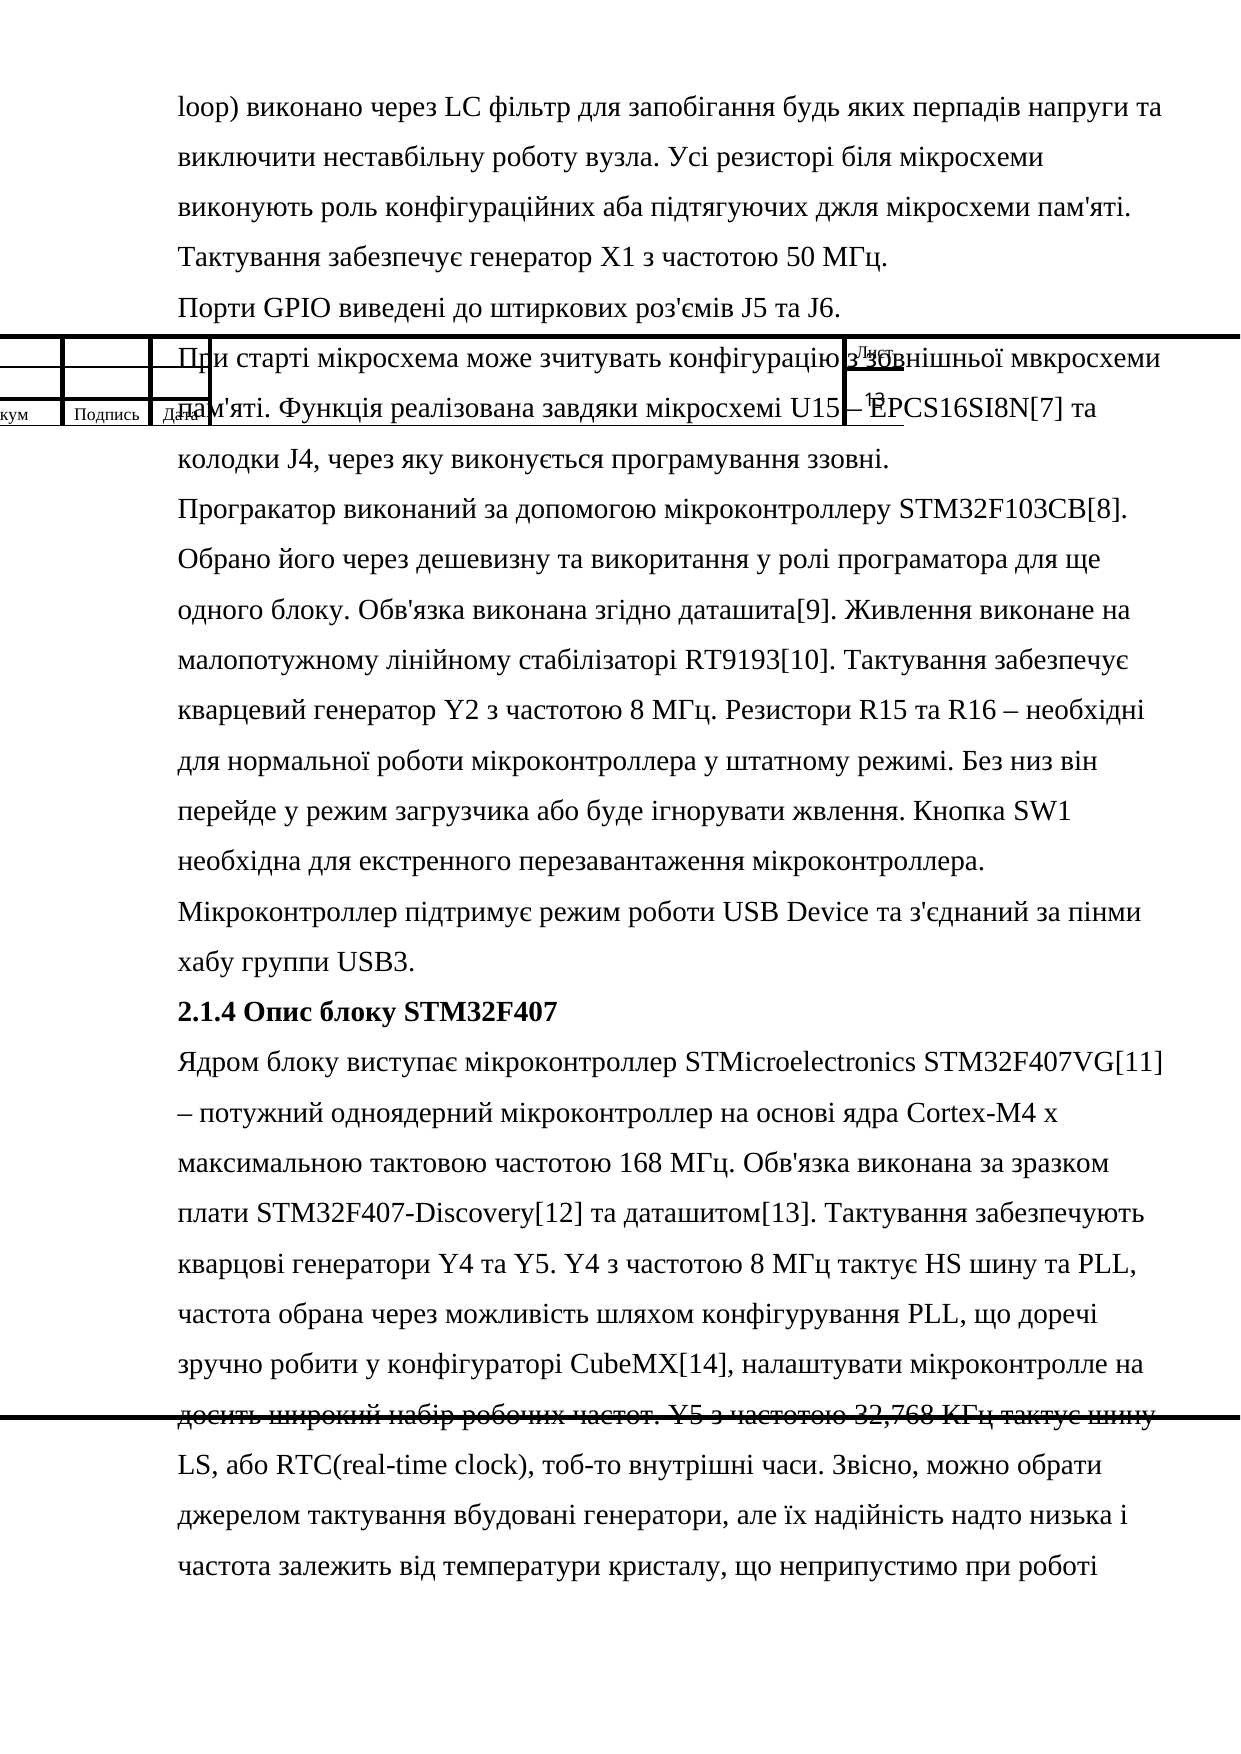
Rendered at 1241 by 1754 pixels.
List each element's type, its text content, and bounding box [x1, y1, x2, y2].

text 2.1.4 Опис блоку STM32F407 [177, 994, 1167, 1028]
text Ядром блоку виступає мікроконтроллер STMicroelectronics STM32F407VG[11] – потужний одноядерний мікроконтроллер на основі ядра Cortex-M4 х максимальною тактовою частотою 168 МГц. Обв'язка виконана за зразком плати STM32F407-Discovery[12] та даташитом[13]. Тактування забезпечують кварцові генератори Y4 та Y5. Y4 з частотою 8 МГц тактує HS шину та PLL, частота обрана через можливість шляхом конфігурування PLL, що доречі зручно робити у конфігураторі CubeMX[14], налаштувати мікроконтролле на досить широкий набір робочих частот. Y5 з частотою 32,768 КГц тактує шину LS, або RTC(real-time clock), тоб-то внутрішні часи. Звісно, можно обрати джерелом тактування вбудовані генератори, але їх надійність надто низька і частота залежить від температури кристалу, що неприпустимо при роботі [177, 1420, 1167, 1581]
text Програкатор виконаний за допомогою мікроконтроллеру STM32F103CB[8]. Обрано його через дешевизну та викоритання у ролі програматора для ще одного блоку. Обв'язка виконана згідно даташита[9]. Живлення виконане на малопотужному лінійному стабілізаторі RT9193[10]. Тактування забезпечує кварцевий генератор Y2 з частотою 8 МГц. Резистори R15 та R16 – необхідні для нормальної роботи мікроконтроллера у штатному режимі. Без низ він перейде у режим загрузчика або буде ігнорувати жвлення. Кнопка SW1 необхідна для екстренного перезавантаження мікроконтроллера. Мікроконтроллер підтримує режим роботи USB Device та з'єднаний за пінми хабу группи USB3. [177, 491, 1167, 977]
text loop) виконано через LC фільтр для запобігання будь яких перпадів напруги та виключити неставбільну роботу вузла. Усі резисторі біля мікросхеми виконують роль конфігураційних аба підтягуючих джля мікросхеми пам'яті. [177, 89, 1167, 223]
text Ядром блоку виступає мікроконтроллер STMicroelectronics STM32F407VG[11] – потужний одноядерний мікроконтроллер на основі ядра Cortex-M4 х максимальною тактовою частотою 168 МГц. Обв'язка виконана за зразком плати STM32F407-Discovery[12] та даташитом[13]. Тактування забезпечують кварцові генератори Y4 та Y5. Y4 з частотою 8 МГц тактує HS шину та PLL, частота обрана через можливість шляхом конфігурування PLL, що доречі зручно робити у конфігураторі CubeMX[14], налаштувати мікроконтролле на досить широкий набір робочих частот. Y5 з частотою 32,768 КГц тактує шину LS, або RTC(real-time clock), тоб-то внутрішні часи. Звісно, можно обрати джерелом тактування вбудовані генератори, але їх надійність надто низька і частота залежить від температури кристалу, що неприпустимо при роботі [177, 1044, 1167, 1415]
text Порти GPIO виведені до штиркових роз'ємів J5 та J6. [177, 290, 1167, 323]
text Тактування забезпечує генератор X1 з частотою 50 МГц. [177, 239, 1167, 273]
text При старті мікросхема може зчитувать конфігурацію з зовнішньої мвкросхеми пам'яті. Функція реалізована завдяки мікросхемі U15 – EPCS16SI8N[7] та колодки J4, через яку виконується програмування ззовні. [177, 340, 1167, 474]
